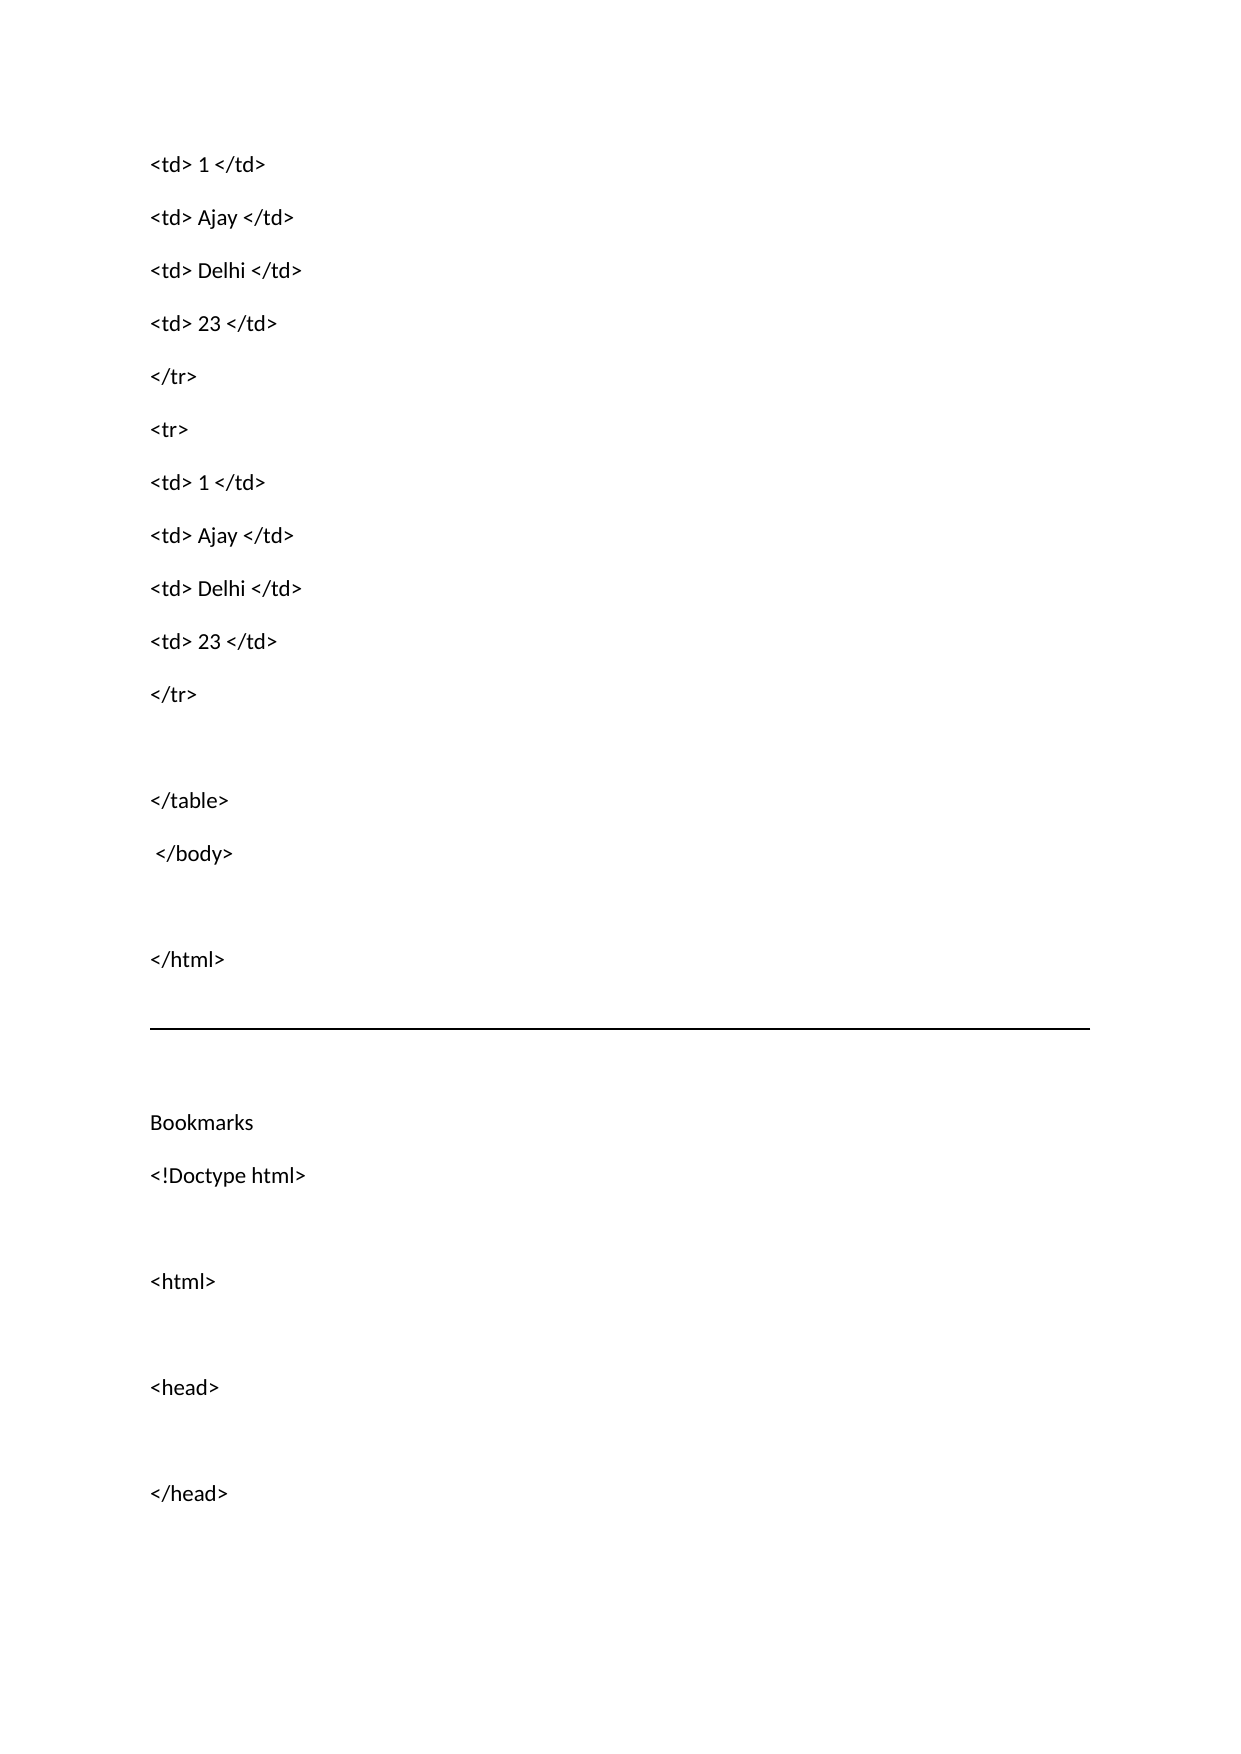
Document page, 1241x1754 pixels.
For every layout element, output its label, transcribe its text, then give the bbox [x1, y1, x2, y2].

text </tr> [150, 680, 1090, 708]
text <td> Delhi </td> [150, 574, 1090, 602]
text </head> [150, 1479, 1090, 1507]
text <td> Ajay </td> [150, 521, 1090, 549]
text <td> 23 </td> [150, 627, 1090, 655]
text <td> 23 </td> [150, 309, 1090, 337]
text </table> [150, 786, 1090, 814]
text <td> Delhi </td> [150, 256, 1090, 284]
text </body> [150, 839, 1090, 867]
text <td> 1 </td> [150, 468, 1090, 496]
text <!Doctype html> [150, 1161, 1090, 1189]
text <td> 1 </td> [150, 150, 1090, 178]
text </tr> [150, 362, 1090, 390]
text <td> Ajay </td> [150, 203, 1090, 231]
text </html> [150, 945, 1090, 973]
text Bookmarks [150, 1108, 1090, 1136]
text <tr> [150, 415, 1090, 443]
text <head> [150, 1373, 1090, 1401]
text <html> [150, 1267, 1090, 1295]
